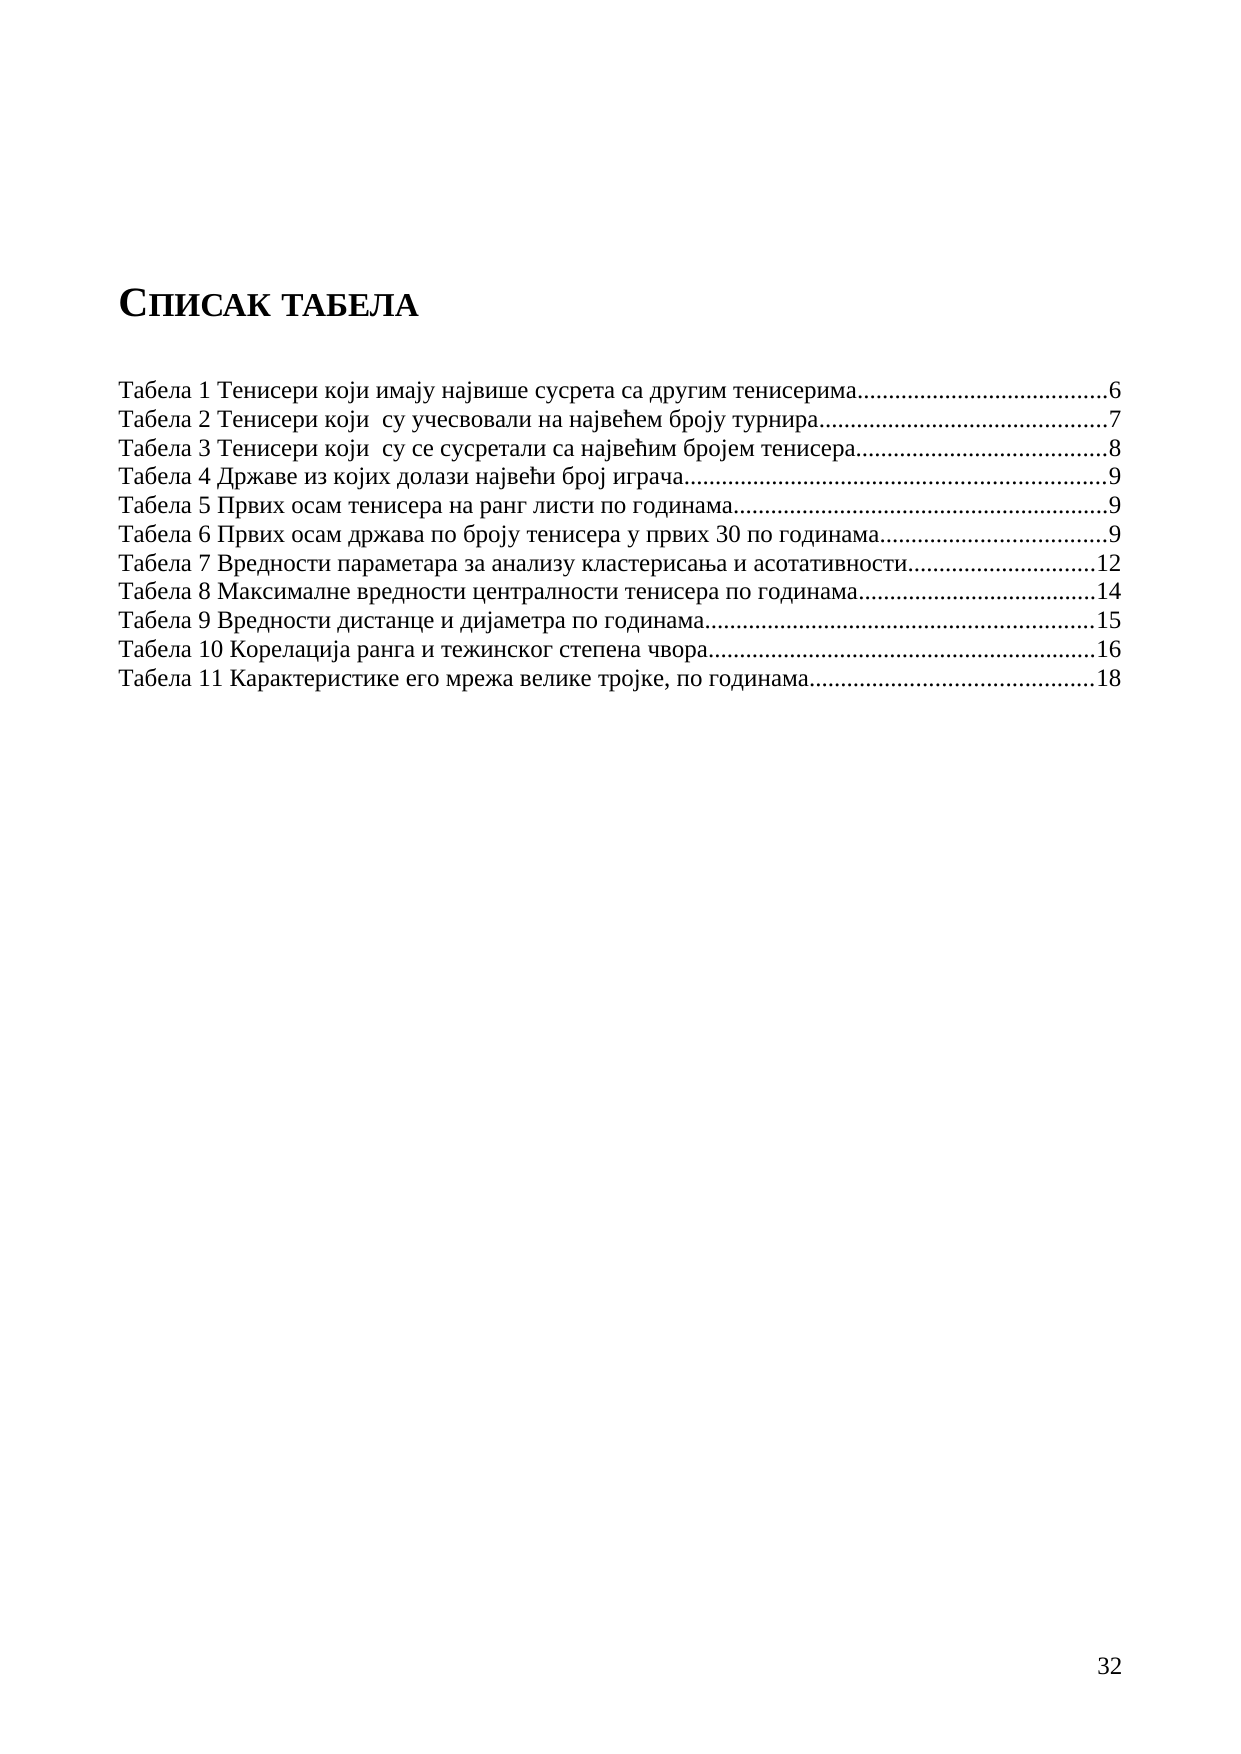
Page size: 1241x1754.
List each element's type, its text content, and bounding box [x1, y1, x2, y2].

text Табела 3 Тенисери који су се сусретали са највећим бројем тенисера 8 [118, 433, 1122, 461]
text Табела 10 Корелација ранга и тежинског степена чвора 16 [118, 634, 1122, 663]
text Табела 1 Тенисери који имају највише сусрета са другим тенисерима 6 [118, 375, 1122, 404]
text Табела 7 Вредности параметара за анализу кластерисања и асотативности 12 [118, 548, 1122, 576]
text Табела 4 Државе из којих долази највећи број играча 9 [118, 461, 1122, 490]
text Табела 6 Првих осам држава по броју тенисера у првих 30 по годинама 9 [118, 519, 1122, 548]
text Табела 2 Тенисери који су учесвовали на највећем броју турнира 7 [118, 404, 1122, 433]
text Списак табела [118, 277, 1122, 325]
text Табела 9 Вредности дистанце и дијаметра по годинама 15 [118, 605, 1122, 634]
text Табела 11 Карактеристике его мрежа велике тројке, по годинама 18 [118, 663, 1122, 691]
text Табела 5 Првих осам тенисера на ранг листи по годинама 9 [118, 490, 1122, 519]
text Табела 8 Максималне вредности централности тенисера по годинама 14 [118, 576, 1122, 605]
